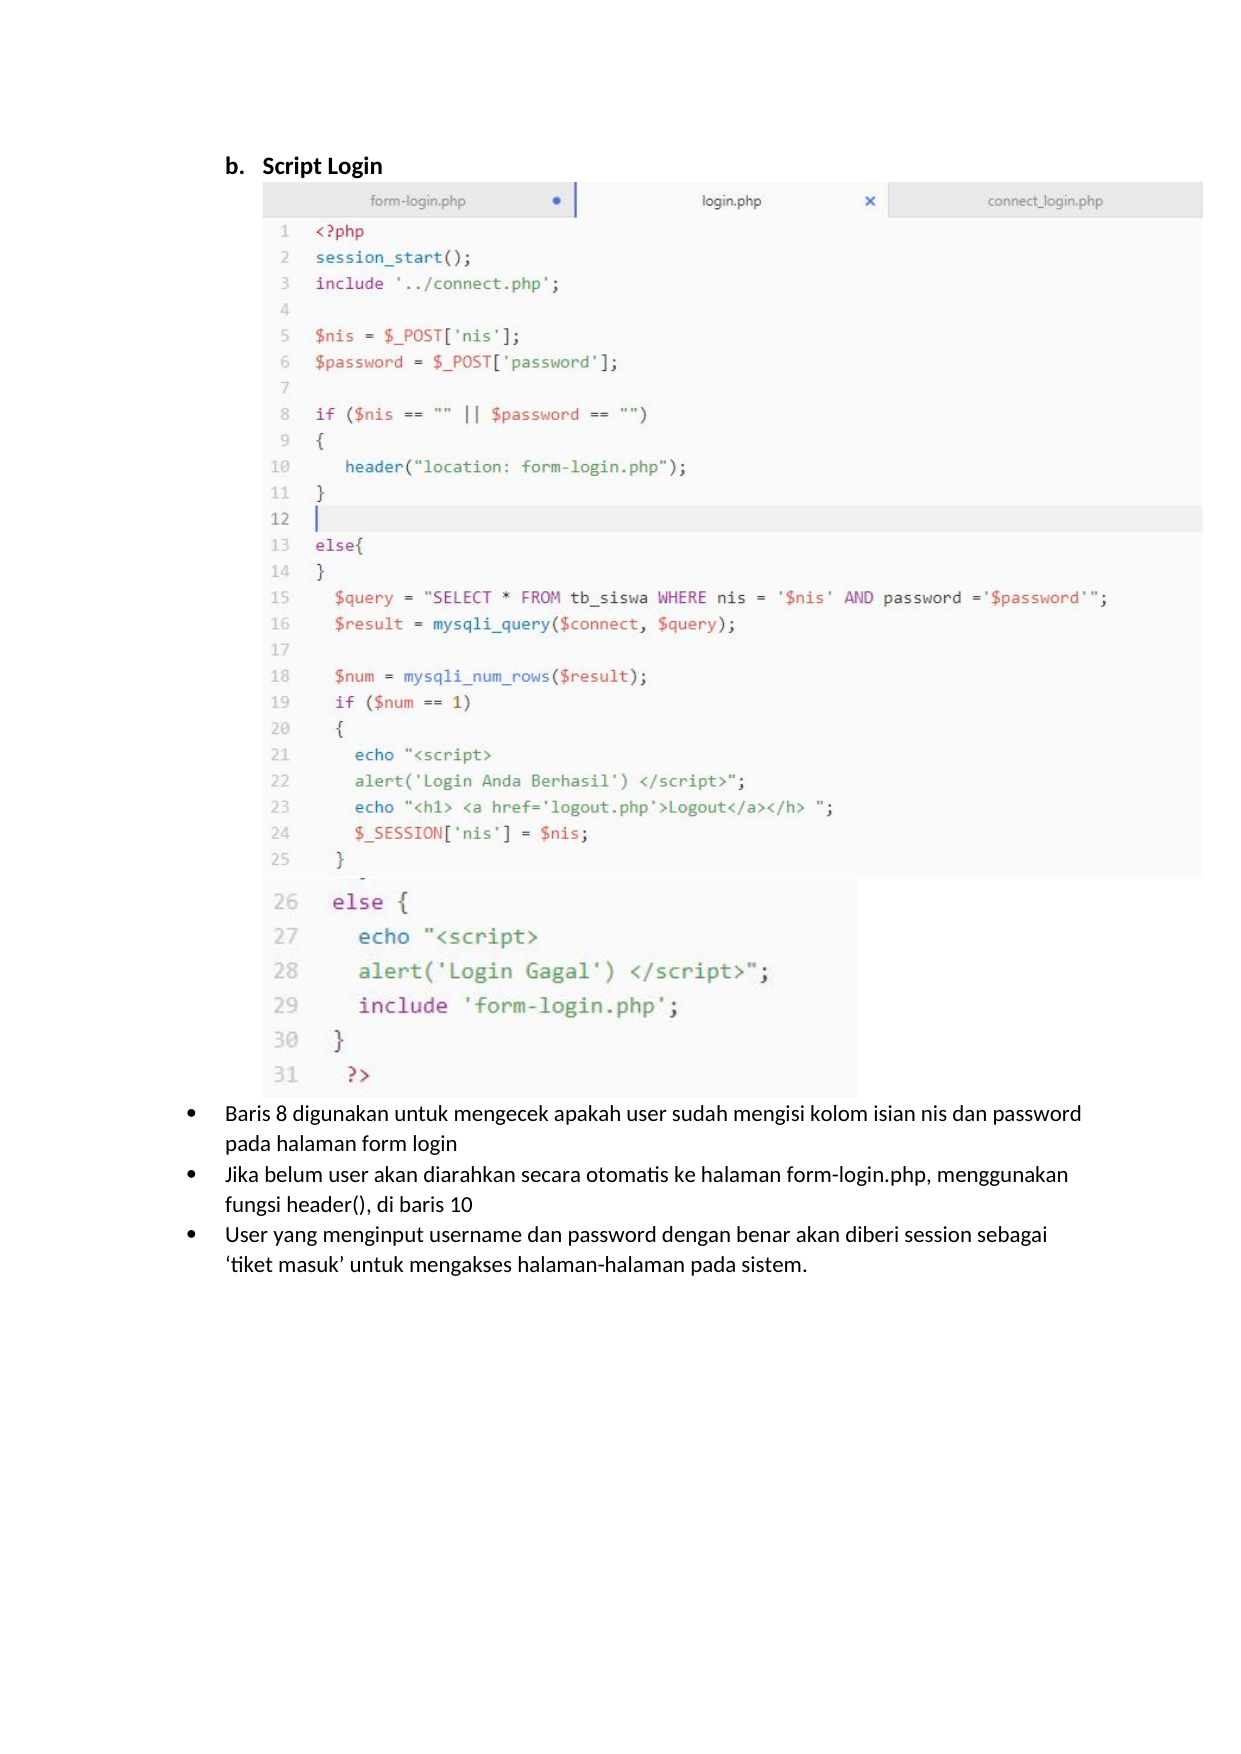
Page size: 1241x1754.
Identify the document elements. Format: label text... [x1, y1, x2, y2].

picture [262, 182, 1203, 877]
list Baris 8 digunakan untuk mengecek apakah user sudah mengisi kolom isian nis dan password pada halaman form login [187, 1099, 1090, 1158]
list Jika belum user akan diarahkan secara otomatis ke halaman form-login.php, menggunakan fungsi header(), di baris 10 [187, 1160, 1090, 1218]
list Script Login [225, 150, 1090, 181]
list User yang menginput username dan password dengan benar akan diberi session sebagai ‘tiket masuk’ untuk mengakses halaman-halaman pada sistem. [187, 1220, 1090, 1278]
picture [262, 878, 858, 1098]
